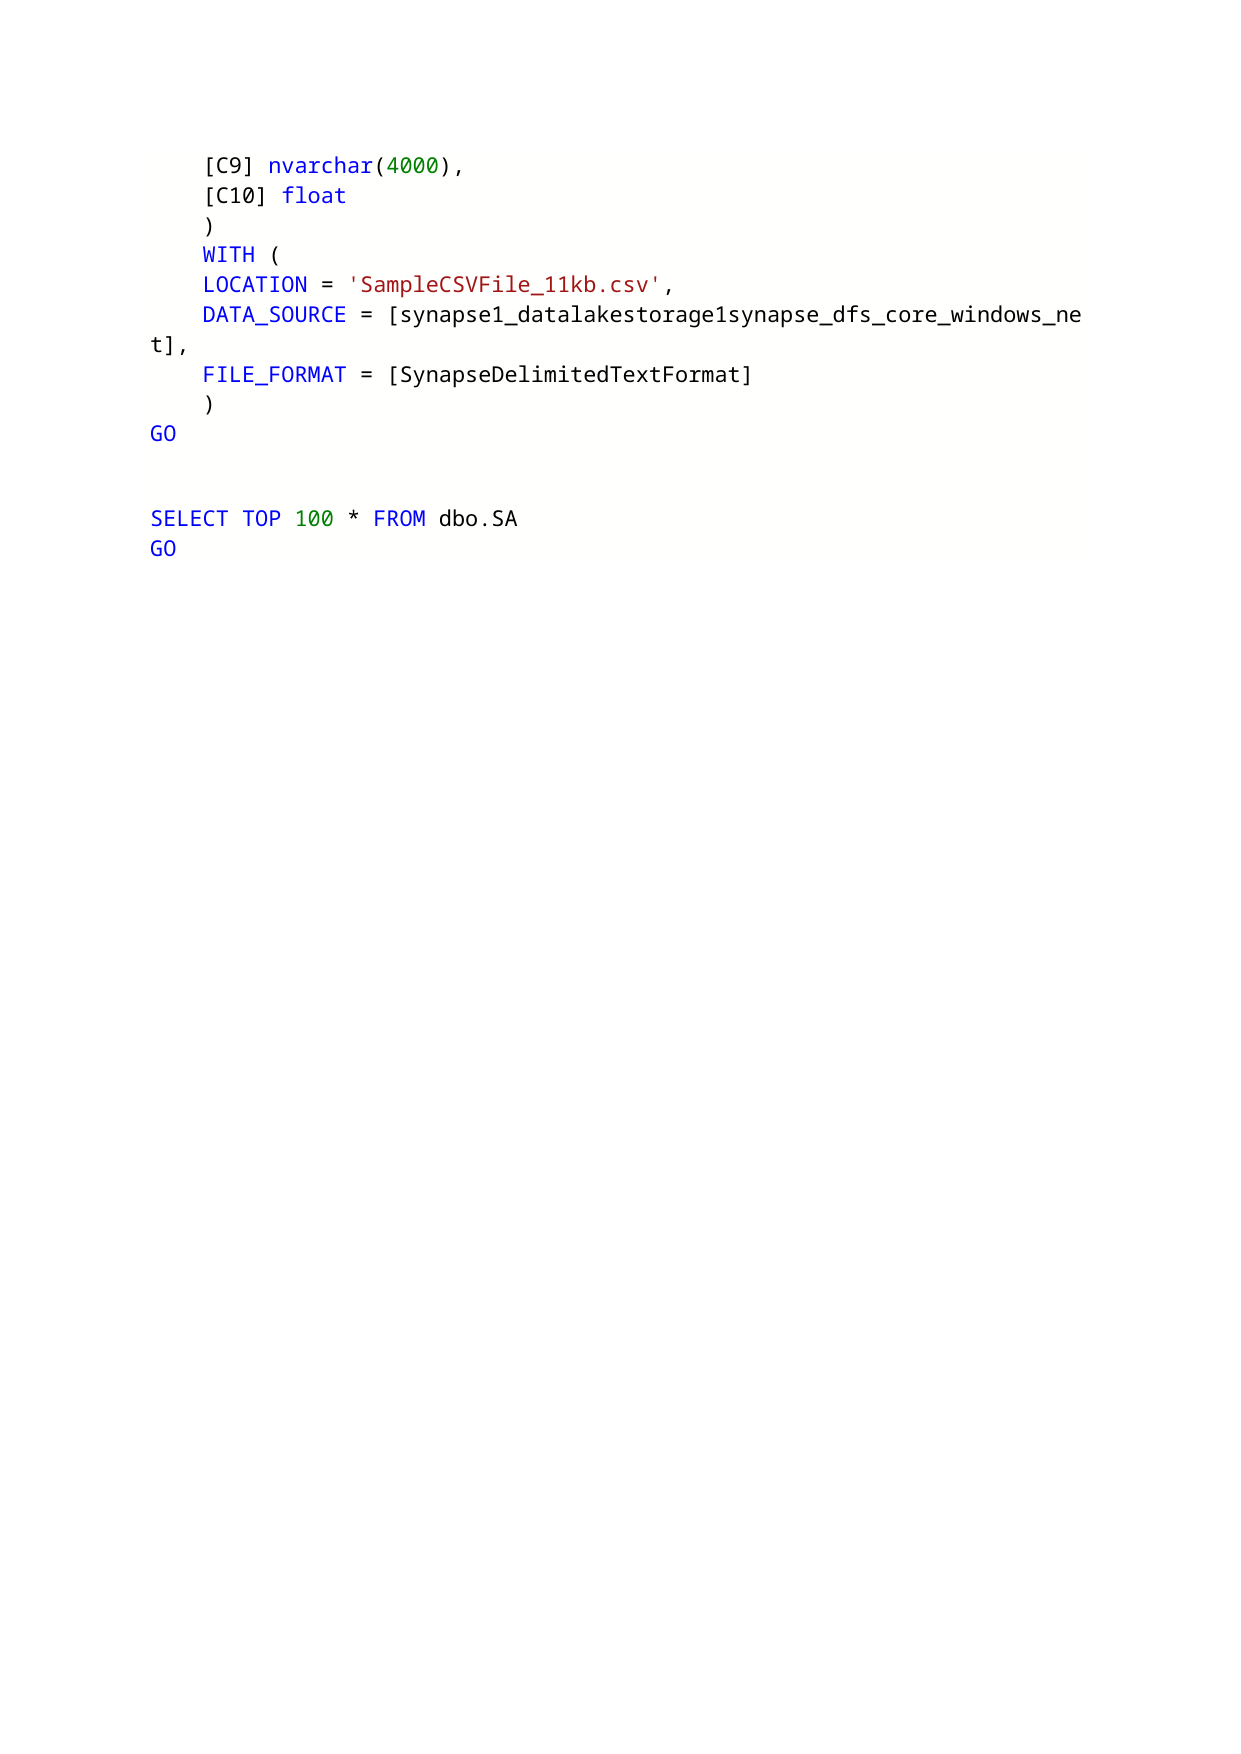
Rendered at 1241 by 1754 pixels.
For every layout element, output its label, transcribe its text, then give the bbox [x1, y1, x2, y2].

text LOCATION = 'SampleCSVFile_11kb.csv', [150, 269, 1090, 299]
text FILE_FORMAT = [SynapseDelimitedTextFormat] [150, 358, 1090, 388]
text GO [150, 532, 1090, 562]
text [C10] float [150, 180, 1090, 209]
text WITH ( [150, 239, 1090, 269]
text GO [150, 418, 1090, 448]
text SELECT TOP 100 * FROM dbo.SA [150, 503, 1090, 532]
text ) [150, 209, 1090, 239]
text ) [150, 388, 1090, 418]
text [C9] nvarchar(4000), [150, 150, 1090, 180]
text DATA_SOURCE = [synapse1_datalakestorage1synapse_dfs_core_windows_net], [150, 299, 1090, 358]
